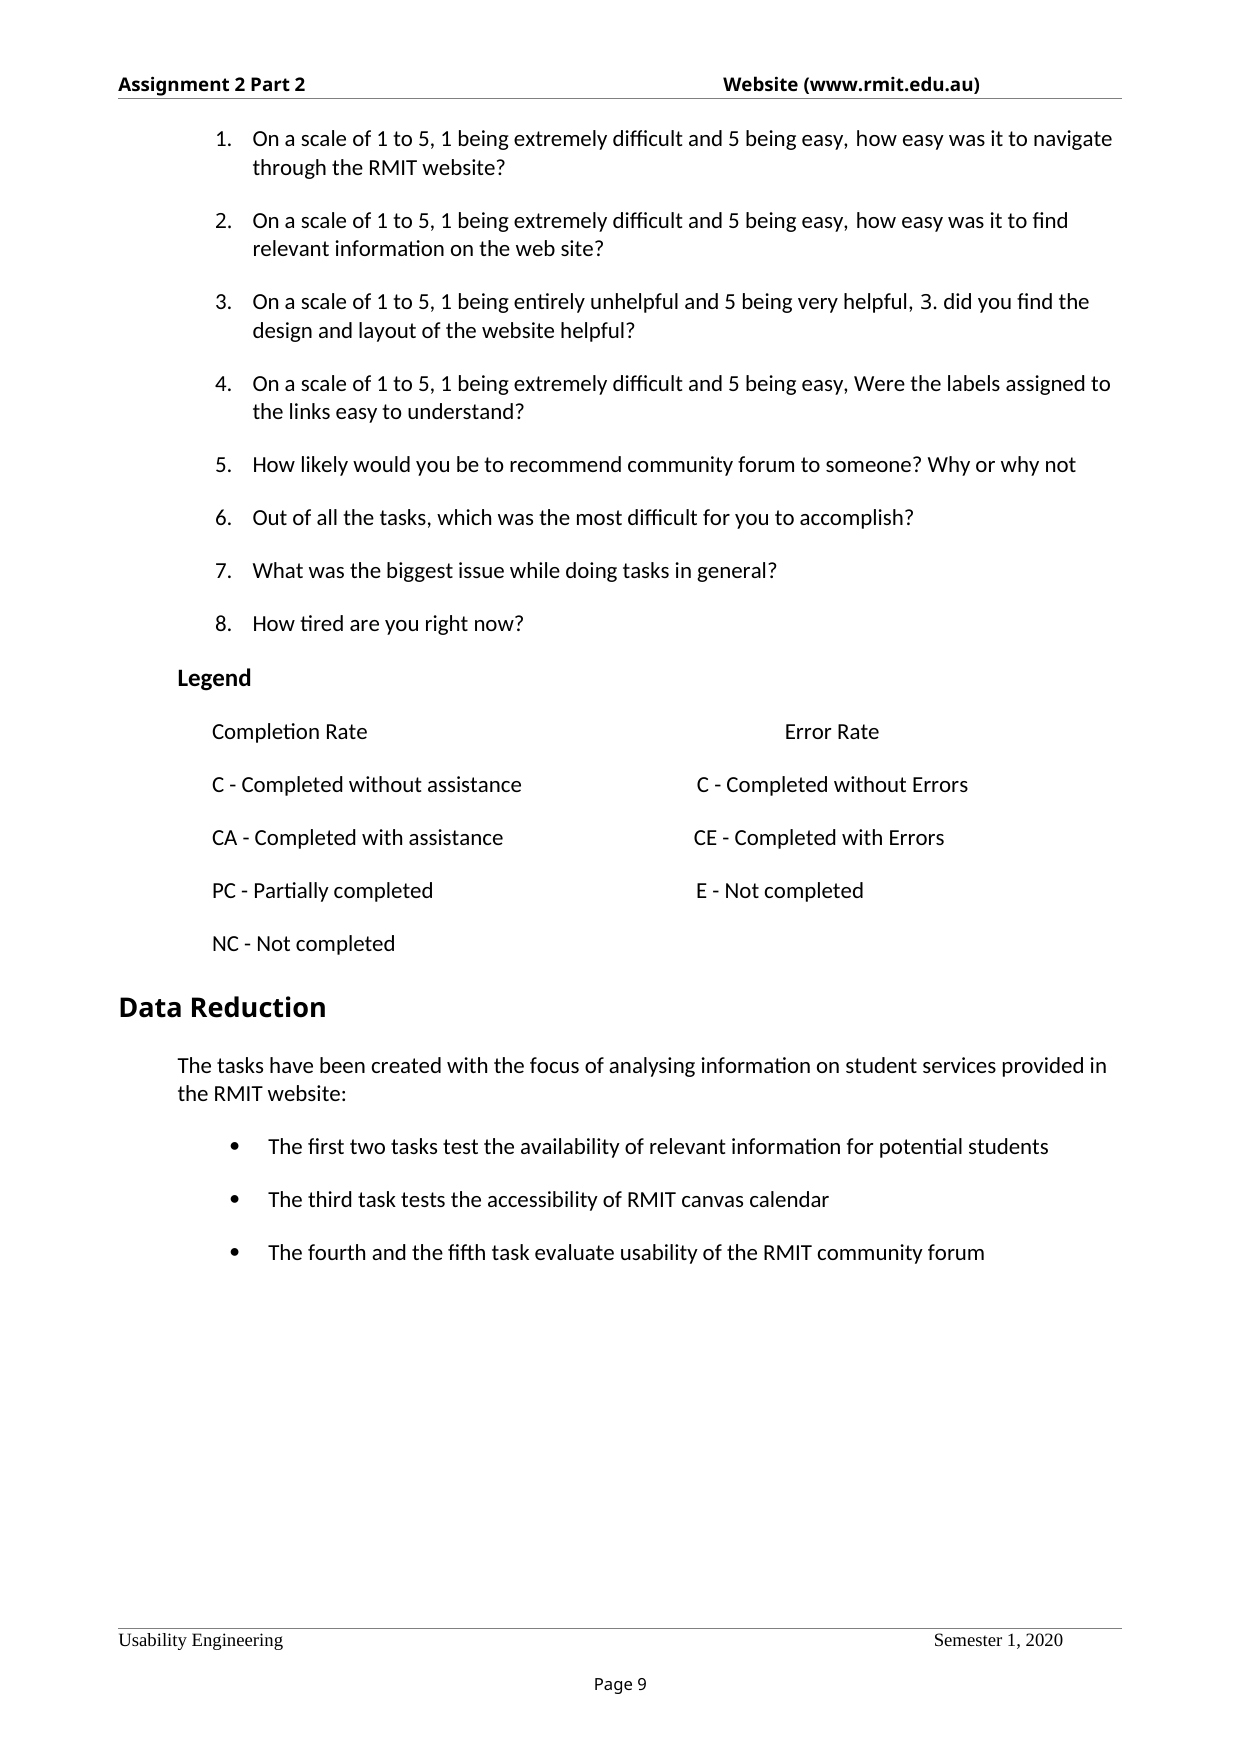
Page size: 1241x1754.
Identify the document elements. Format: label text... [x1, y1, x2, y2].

text PC - Partially completed E - Not completed [177, 877, 1122, 904]
text Legend [177, 662, 1122, 692]
list The third task tests the accessibility of RMIT canvas calendar [231, 1185, 1122, 1213]
list The fourth and the fifth task evaluate usability of the RMIT community forum [231, 1238, 1122, 1266]
subtitle Data Reduction [118, 989, 1122, 1026]
list How tired are you right now? [215, 609, 1122, 637]
text C - Completed without assistance C - Completed without Errors [177, 771, 1122, 798]
list How likely would you be to recommend community forum to someone? Why or why not [215, 450, 1122, 478]
text CA - Completed with assistance CE - Completed with Errors [177, 823, 1122, 852]
list The first two tasks test the availability of relevant information for potential students [231, 1132, 1122, 1160]
list On a scale of 1 to 5, 1 being entirely unhelpful and 5 being very helpful, 3. did you find the design and layout of the website helpful? [215, 287, 1122, 344]
text The tasks have been created with the focus of analysing information on student services provided in the RMIT website: [177, 1051, 1122, 1107]
list Out of all the tasks, which was the most difficult for you to accomplish? [215, 503, 1122, 531]
list On a scale of 1 to 5, 1 being extremely difficult and 5 being easy, Were the labels assigned to the links easy to understand? [215, 369, 1122, 425]
list What was the biggest issue while doing tasks in general? [215, 556, 1122, 584]
text Completion Rate Error Rate [177, 717, 1122, 746]
text NC - Not completed [177, 929, 1122, 958]
list On a scale of 1 to 5, 1 being extremely difficult and 5 being easy, how easy was it to navigate through the RMIT website? [215, 124, 1122, 181]
list On a scale of 1 to 5, 1 being extremely difficult and 5 being easy, how easy was it to find relevant information on the web site? [215, 206, 1122, 262]
